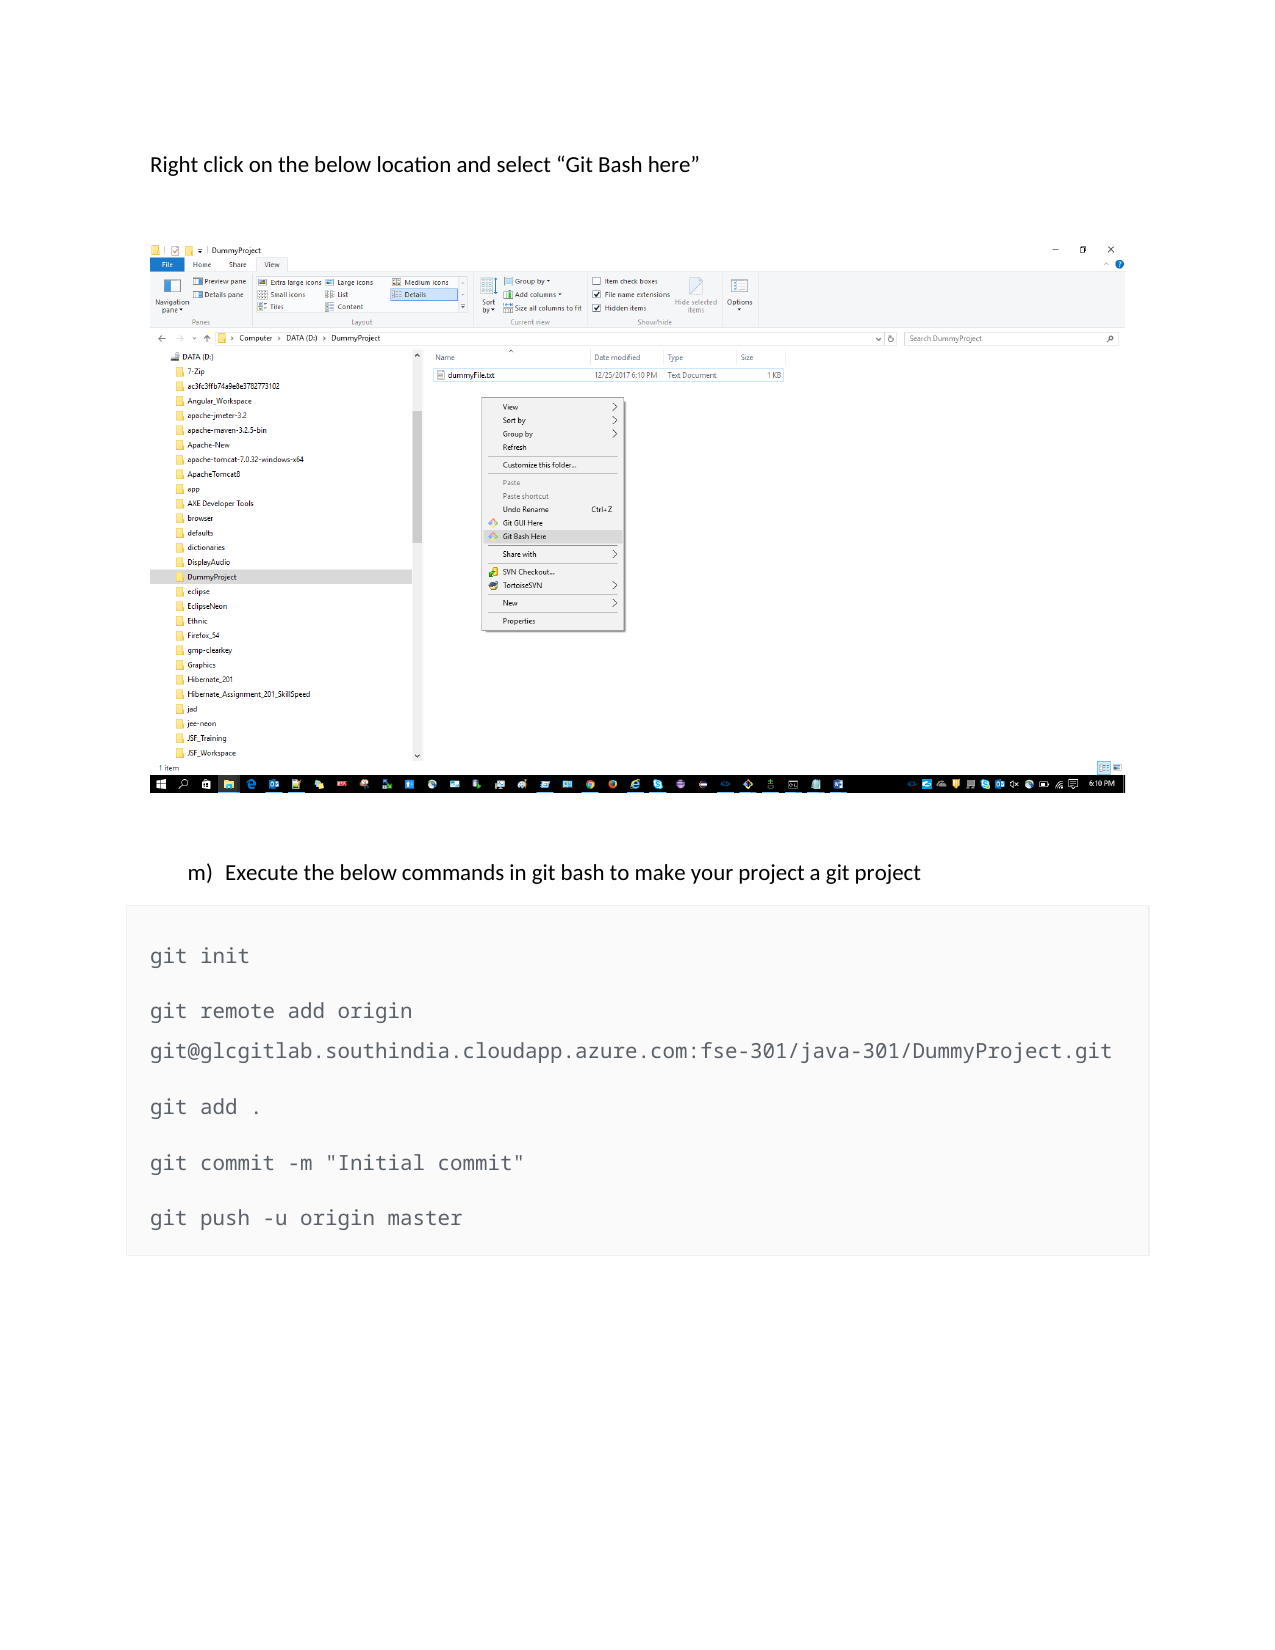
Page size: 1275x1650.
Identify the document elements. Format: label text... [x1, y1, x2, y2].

text git commit -m "Initial commit" [127, 1112, 1148, 1167]
text git init [127, 906, 1148, 960]
picture [150, 243, 1125, 793]
text git add . [127, 1056, 1148, 1112]
text git push -u origin master [127, 1167, 1148, 1255]
list Execute the below commands in git bash to make your project a git project [187, 858, 1125, 886]
text git remote add origin git@glcgitlab.southindia.cloudapp.azure.com:fse-301/java-301/DummyProject.git [127, 960, 1148, 1056]
text Right click on the below location and select “Git Bash here” [150, 150, 1125, 178]
